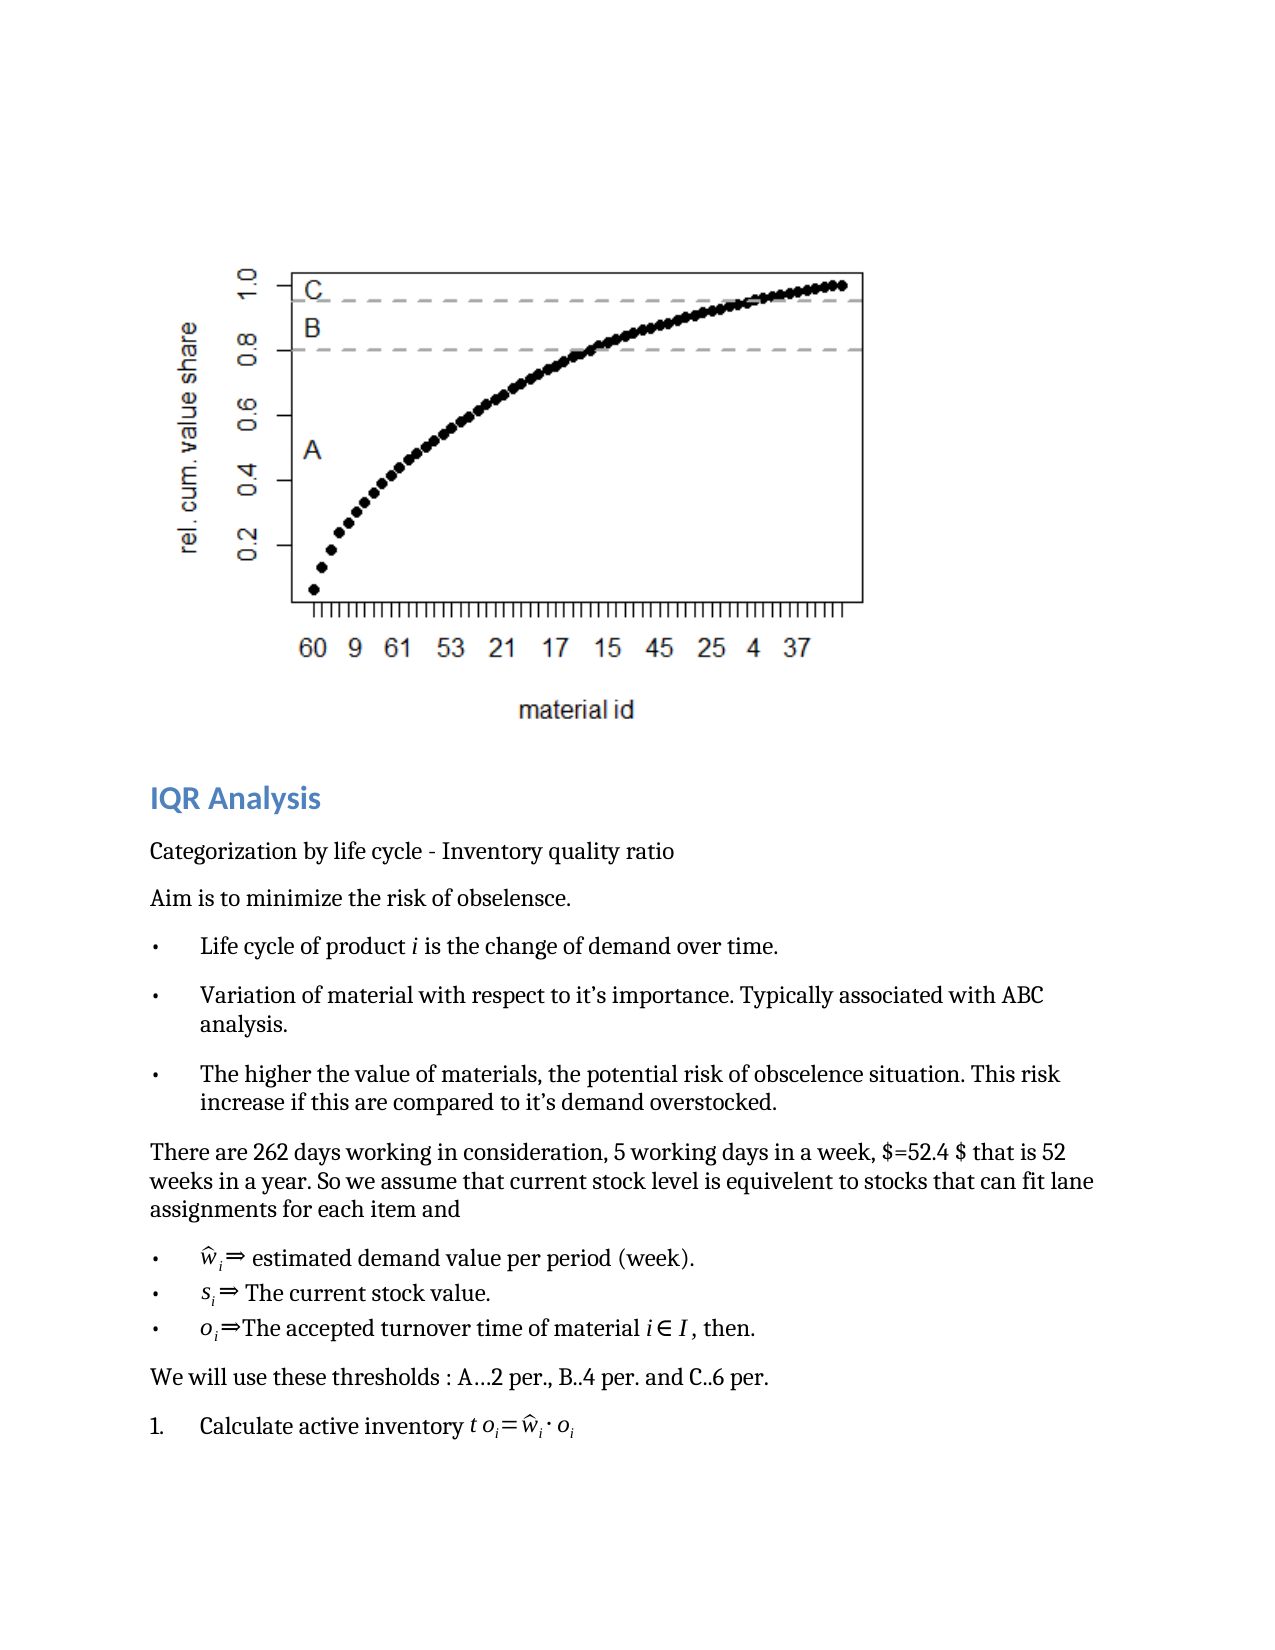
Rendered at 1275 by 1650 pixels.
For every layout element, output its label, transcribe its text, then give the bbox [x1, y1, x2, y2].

list The higher the value of materials, the potential risk of obscelence situation. This risk increase if this are compared to it’s demand overstocked. [150, 1059, 1125, 1117]
list Life cycle of product is the change of demand over time. [150, 932, 1125, 960]
list estimated demand value per period (week). [150, 1243, 1125, 1274]
text We will use these thresholds : A…2 per., B..4 per. and C..6 per. [150, 1363, 1125, 1392]
text Aim is to minimize the risk of obselensce. [150, 884, 1125, 913]
picture [168, 150, 927, 757]
list The current stock value. [150, 1278, 1125, 1309]
list Calculate active inventory [150, 1411, 1125, 1442]
list The accepted turnover time of material then. [150, 1313, 1125, 1344]
text There are 262 days working in consideration, 5 working days in a week, $=52.4 $ that is 52 weeks in a year. So we assume that current stock level is equivelent to stocks that can fit lane assignments for each item and [150, 1138, 1125, 1224]
text Categorization by life cycle - Inventory quality ratio [150, 837, 1125, 865]
subtitle IQR Analysis [150, 777, 1125, 818]
list Variation of material with respect to it’s importance. Typically associated with ABC analysis. [150, 981, 1125, 1039]
